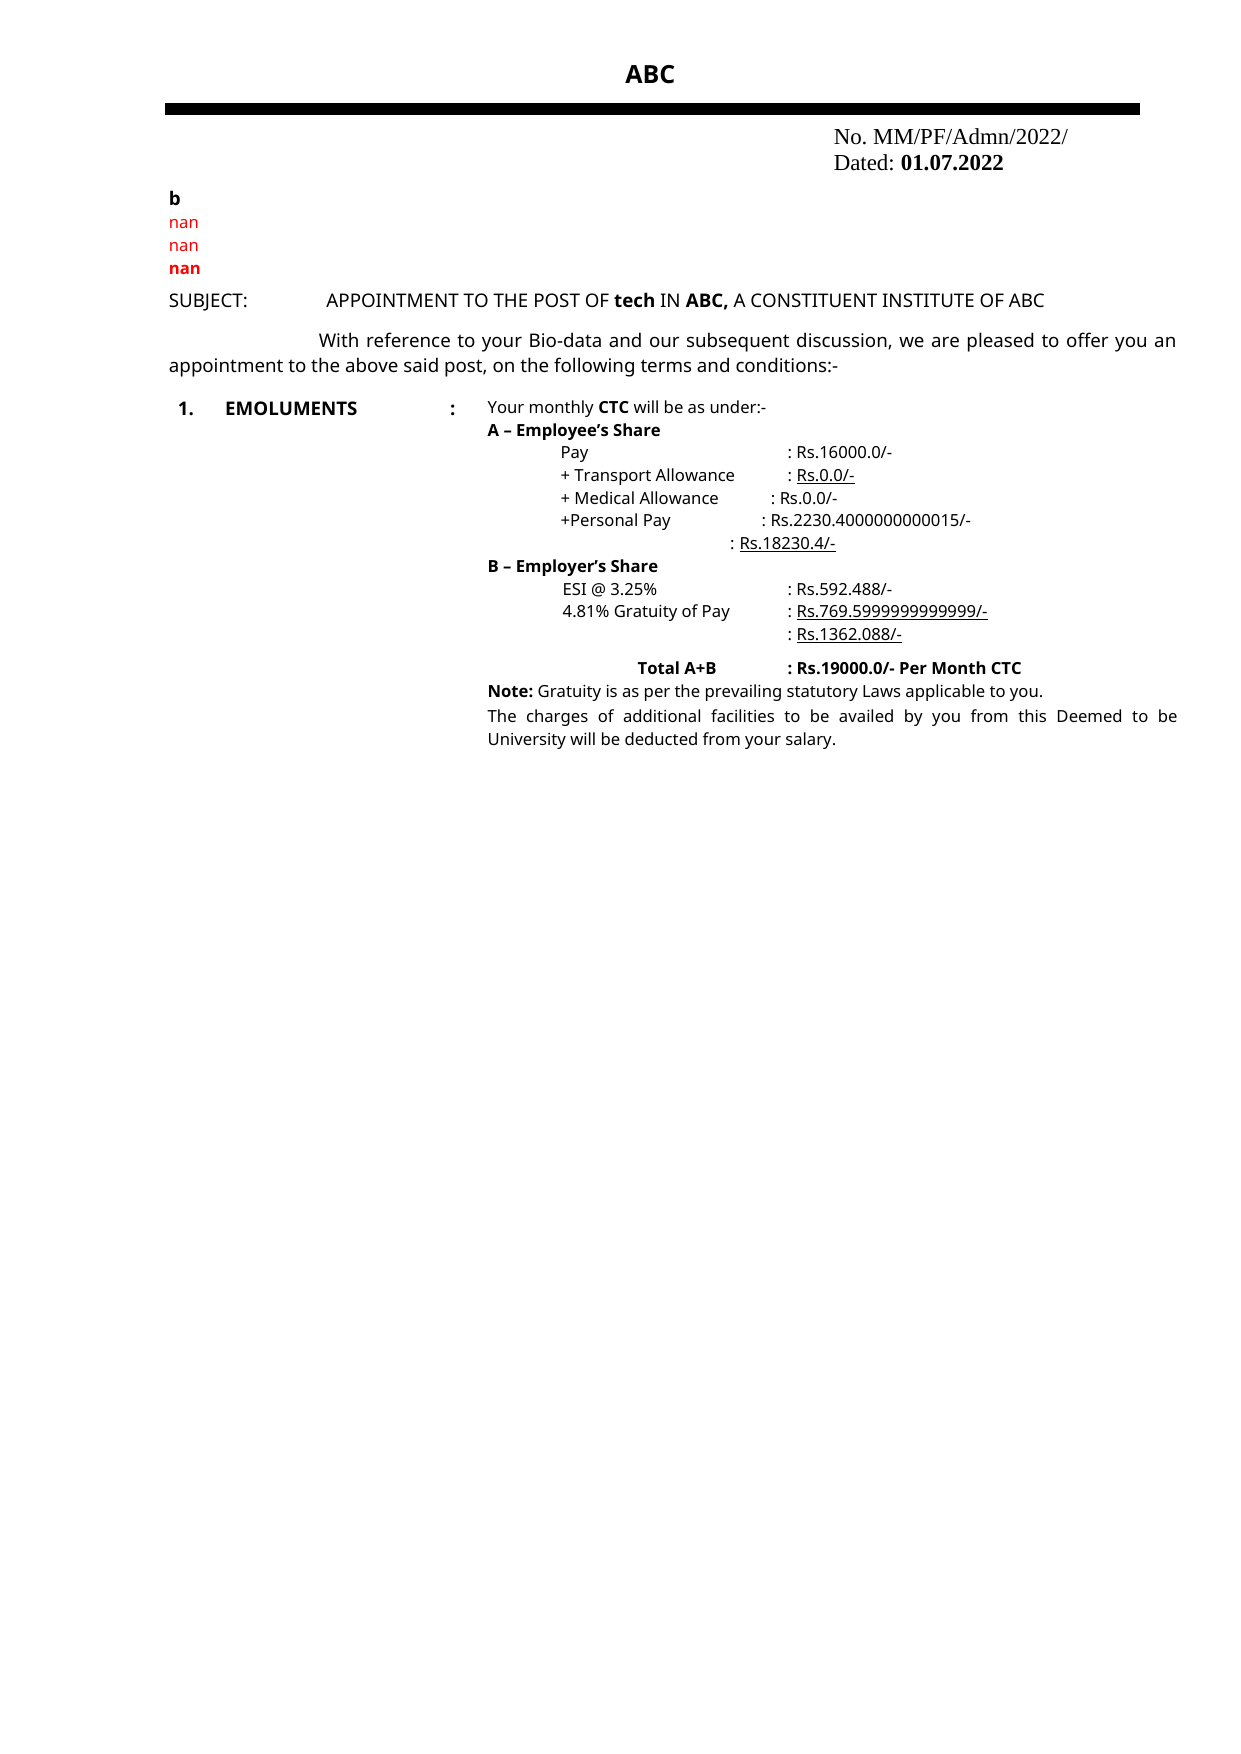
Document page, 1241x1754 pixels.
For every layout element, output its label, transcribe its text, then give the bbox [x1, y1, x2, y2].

table_cell Your monthly CTC will be as under:- A – Employee’s Share Pay : Rs.16000.0/- + Transport Allowance : Rs.0.0/- + Medical Allowance : Rs.0.0/- +Personal Pay : Rs.2230.4000000000015/- : Rs.18230.4/- B – Employer’s Share ESI @ 3.25% : Rs.592.488/- 4.81% Gratuity of Pay : Rs.769.5999999999999/- : Rs.1362.088/- Total A+B : Rs.19000.0/- Per Month CTC Note: Gratuity is as per the prevailing statutory Laws applicable to you. The charges of additional facilities to be availed by you from this Deemed to be University will be deducted from your salary. [476, 395, 1189, 766]
table_cell 1. [158, 395, 214, 766]
text ABC [165, 56, 1135, 90]
table_header b nan nan nan SUBJECT: APPOINTMENT TO THE POST OF tech IN ABC, A CONSTITUENT INSTITUTE OF ABC With reference to your Bio-data and our subsequent discussion, we are pleased to offer you an appointment to the above said post, on the following terms and conditions:- [158, 185, 1189, 395]
table_cell EMOLUMENTS [214, 395, 439, 766]
text Dated: 01.07.2022 [765, 149, 1168, 176]
table_cell : [439, 395, 476, 766]
text No. MM/PF/Admn/2022/ [765, 123, 1181, 149]
